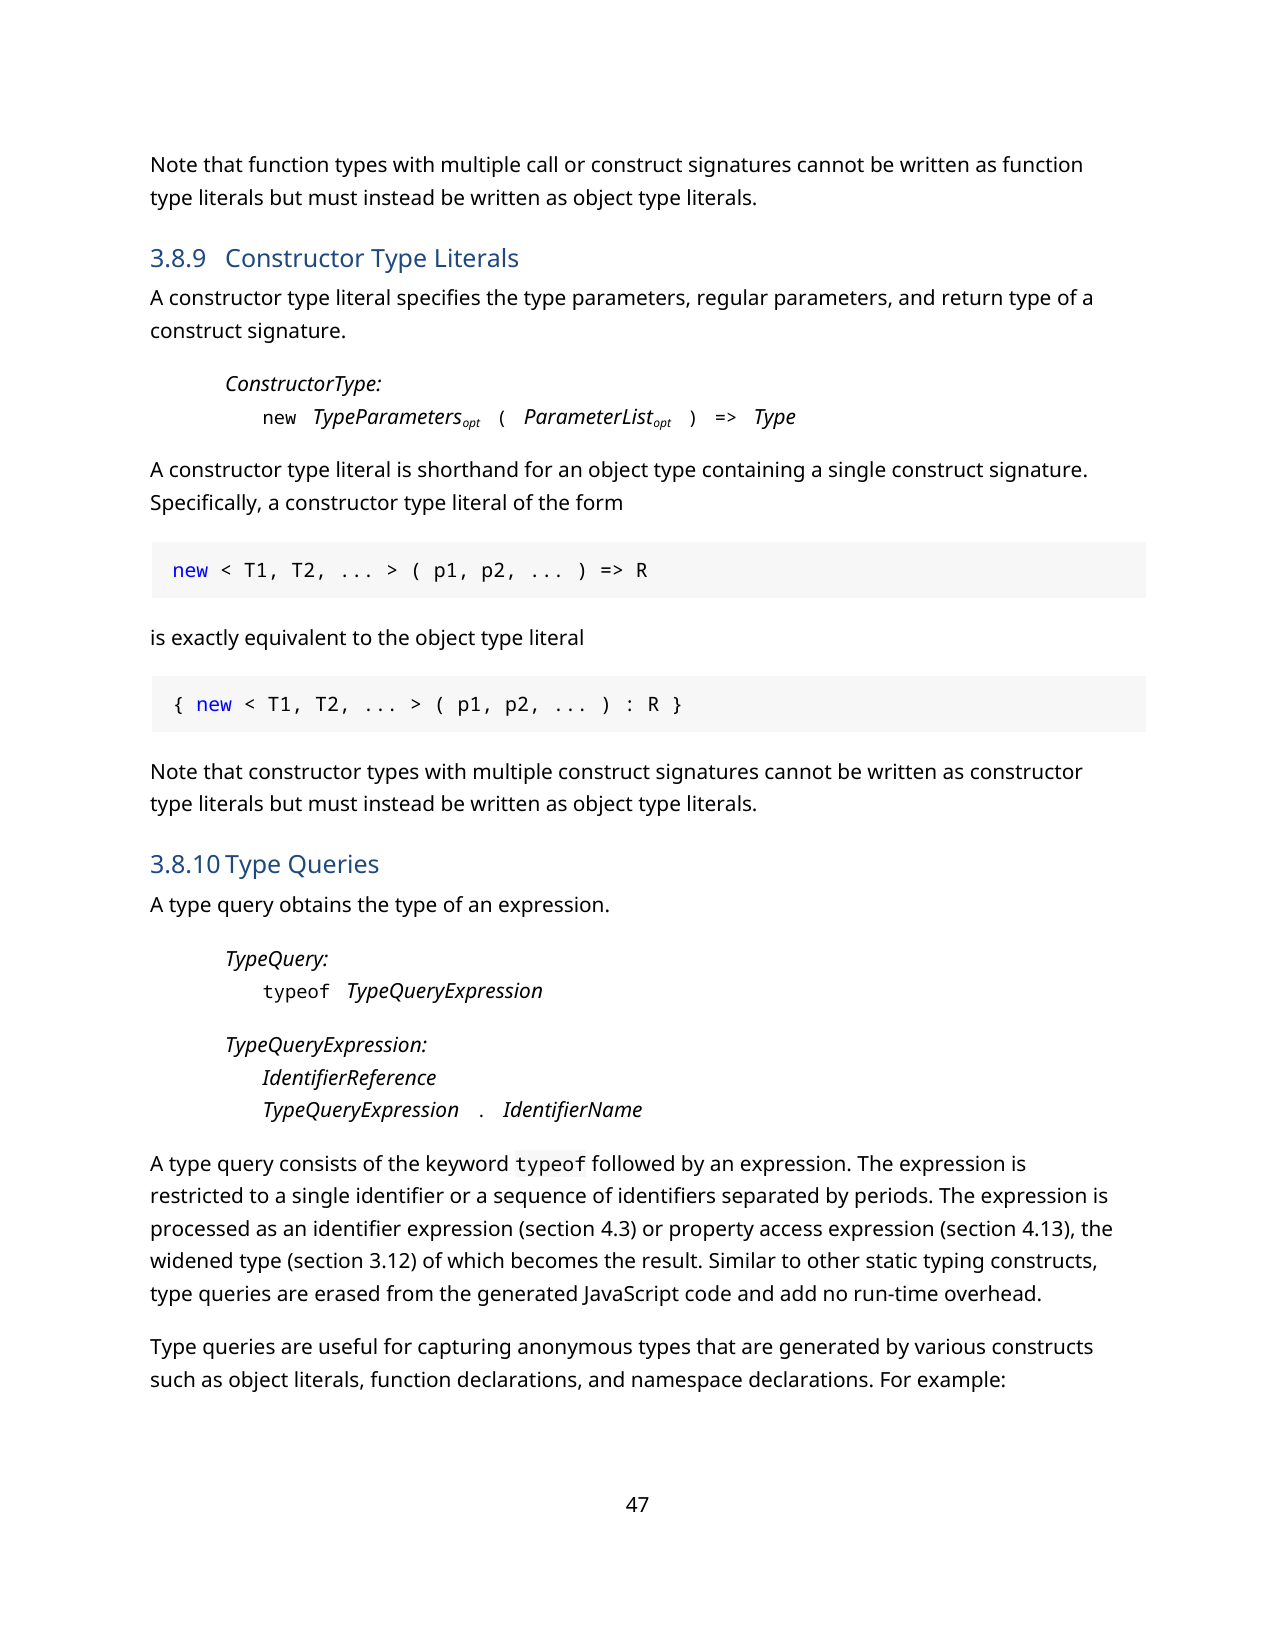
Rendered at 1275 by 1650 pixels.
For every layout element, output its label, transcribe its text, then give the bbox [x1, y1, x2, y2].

text A constructor type literal specifies the type parameters, regular parameters, and return type of a construct signature. [150, 283, 1125, 344]
text new < T1, T2, ... > ( p1, p2, ... ) => R [164, 554, 1133, 585]
text Type queries are useful for capturing anonymous types that are generated by various constructs such as object literals, function declarations, and namespace declarations. For example: [150, 1332, 1125, 1393]
text { new < T1, T2, ... > ( p1, p2, ... ) : R } [164, 689, 1133, 720]
text ConstructorType: new TypeParametersopt ( ParameterListopt ) => Type [225, 369, 1125, 431]
text TypeQueryExpression: IdentifierReference TypeQueryExpression . IdentifierName [225, 1030, 1125, 1124]
text is exactly equivalent to the object type literal [150, 623, 1125, 651]
text A type query consists of the keyword typeof followed by an expression. The expression is restricted to a single identifier or a sequence of identifiers separated by periods. The expression is processed as an identifier expression (section 4.3) or property access expression (section 4.13), the widened type (section 3.12) of which becomes the result. Similar to other static typing constructs, type queries are erased from the generated JavaScript code and add no run-time overhead. [150, 1149, 1125, 1307]
text Note that function types with multiple call or construct signatures cannot be written as function type literals but must instead be written as object type literals. [150, 150, 1125, 211]
subtitle Type Queries [150, 847, 1125, 881]
text A type query obtains the type of an expression. [150, 891, 1125, 919]
subtitle Constructor Type Literals [150, 240, 1125, 274]
text TypeQuery: typeof TypeQueryExpression [225, 944, 1125, 1005]
text Note that constructor types with multiple construct signatures cannot be written as constructor type literals but must instead be written as object type literals. [150, 757, 1125, 818]
